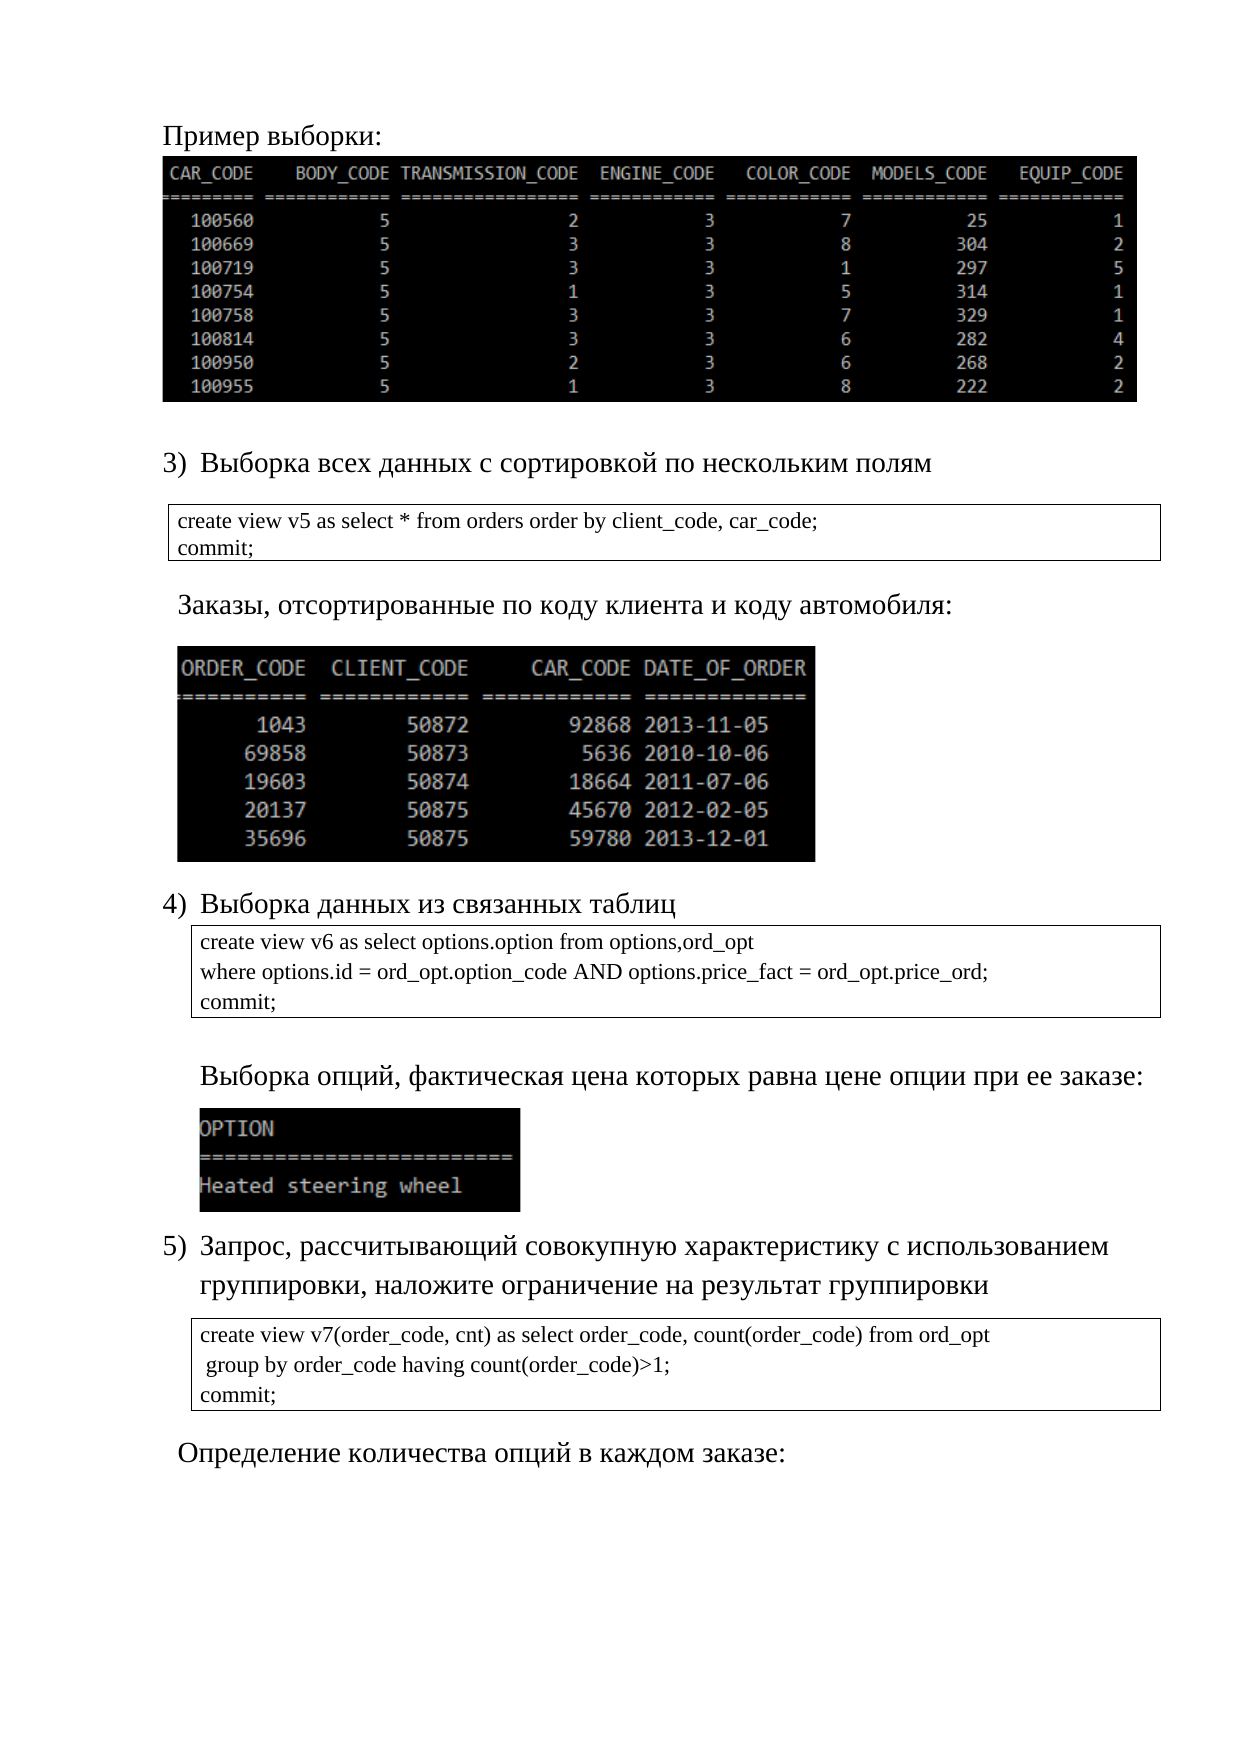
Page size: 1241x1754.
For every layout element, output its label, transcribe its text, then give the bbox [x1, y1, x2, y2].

list create view v6 as select options.option from options,ord_opt [192, 926, 1160, 954]
list Выборка всех данных с сортировкой по нескольким полям [162, 445, 1152, 478]
list Запрос, рассчитывающий совокупную характеристику с использованием группировки, наложите ограничение на результат группировки [162, 1228, 1152, 1300]
list Пример выборки: [162, 118, 1152, 152]
text commit; [169, 531, 1160, 560]
list Выборка опций, фактическая цена которых равна цене опции при ее заказе: [199, 1058, 1152, 1091]
picture [199, 1108, 521, 1212]
text Определение количества опций в каждом заказе: [177, 1436, 1152, 1469]
list group by order_code having count(order_code)>1; [192, 1348, 1160, 1377]
list commit; [192, 1378, 1160, 1410]
text Заказы, отсортированные по коду клиента и коду автомобиля: [177, 587, 1152, 621]
text create view v5 as select * from orders order by client_code, car_code; [169, 505, 1160, 531]
list Выборка данных из связанных таблиц [162, 886, 1152, 920]
list commit; [192, 985, 1160, 1017]
list create view v7(order_code, cnt) as select order_code, count(order_code) from ord_opt [192, 1319, 1160, 1347]
picture [162, 156, 1137, 402]
picture [177, 646, 816, 862]
list where options.id = ord_opt.option_code AND options.price_fact = ord_opt.price_ord; [192, 955, 1160, 984]
